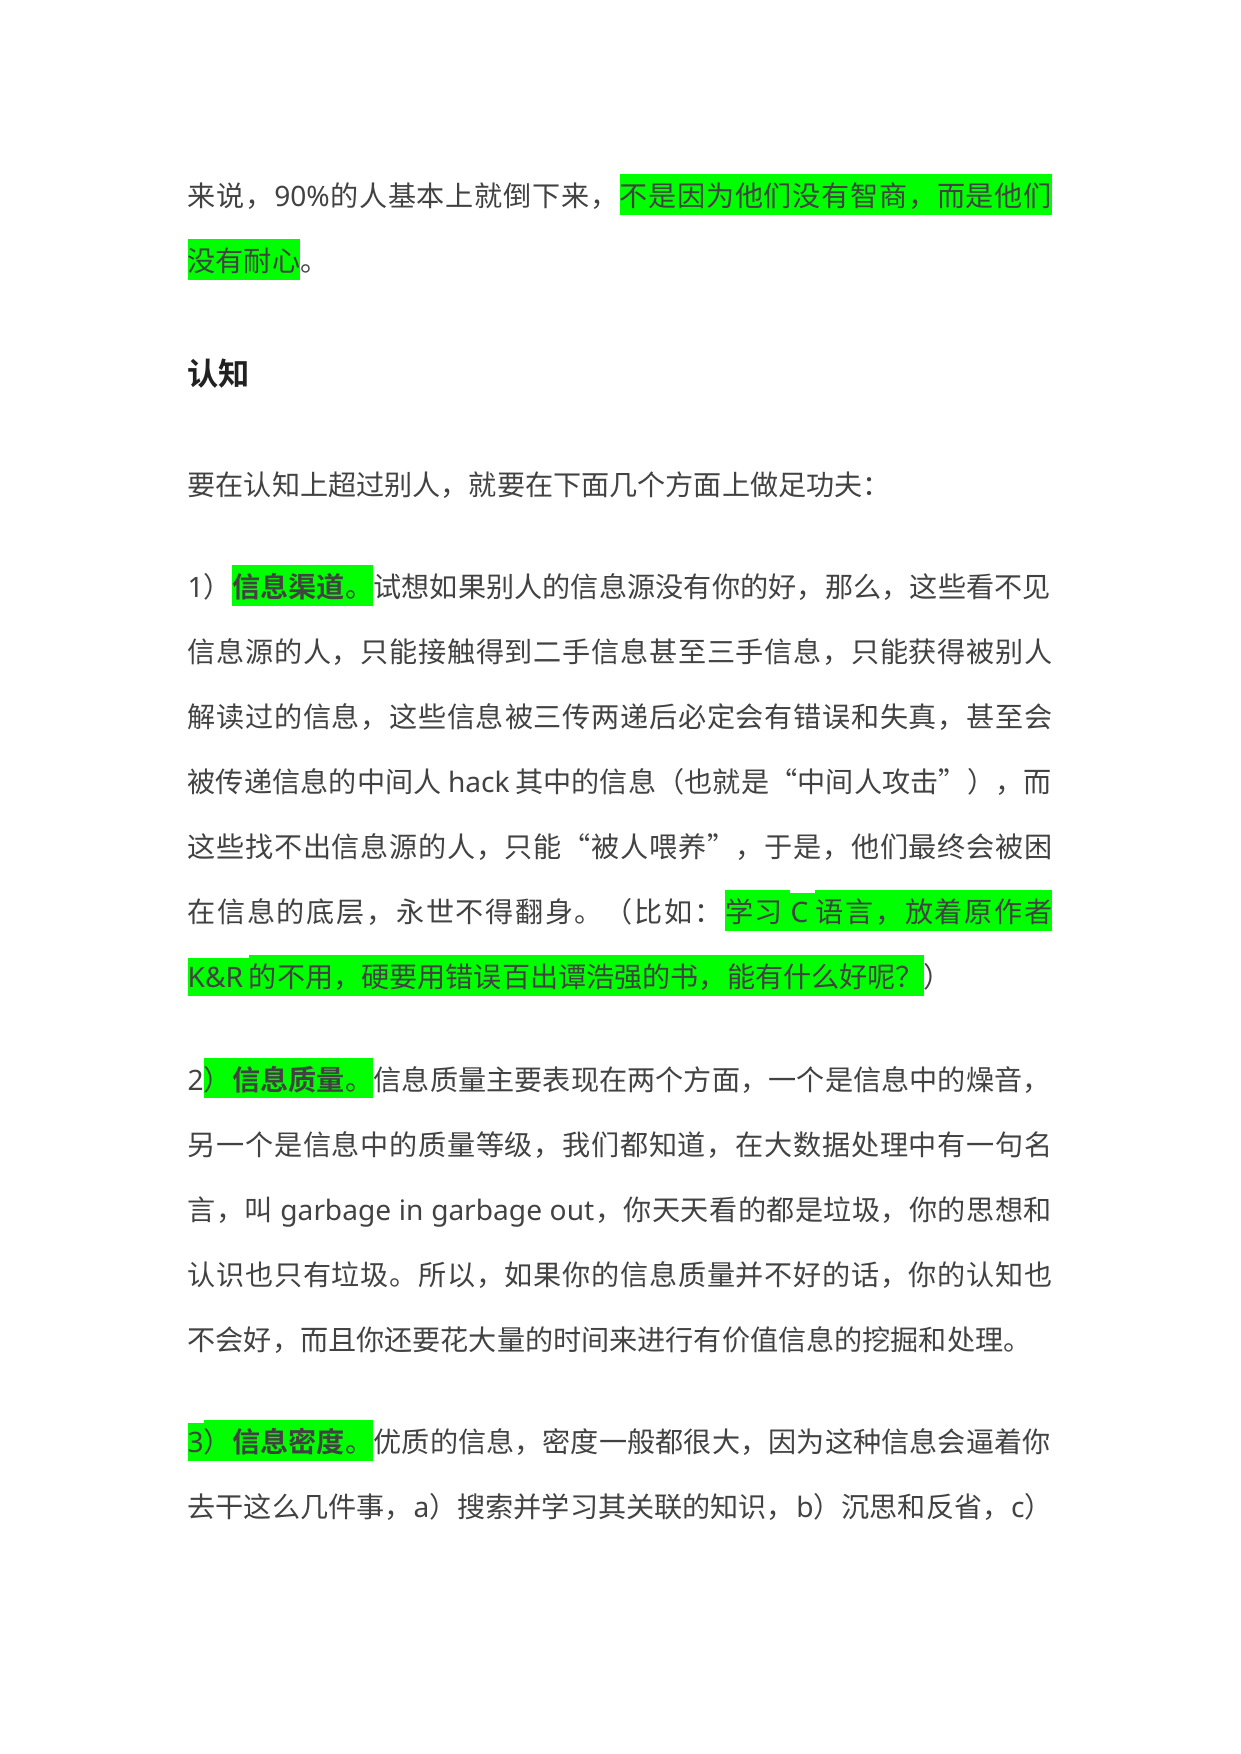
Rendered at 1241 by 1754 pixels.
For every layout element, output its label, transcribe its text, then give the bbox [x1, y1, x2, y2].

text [187, 162, 1053, 292]
text 2）信息质量。信息质量主要表现在两个方面，一个是信息中的燥音，另一个是信息中的质量等级，我们都知道，在大数据处理中有一句名言，叫 garbage in garbage out，你天天看的都是垃圾，你的思想和认识也只有垃圾。所以，如果你的信息质量并不好的话，你的认知也不会好，而且你还要花大量的时间来进行有价值信息的挖掘和处理。 [187, 1046, 1053, 1371]
text 1）信息渠道。试想如果别人的信息源没有你的好，那么，这些看不见信息源的人，只能接触得到二手信息甚至三手信息，只能获得被别人解读过的信息，这些信息被三传两递后必定会有错误和失真，甚至会被传递信息的中间人hack其中的信息（也就是“中间人攻击”），而这些找不出信息源的人，只能“被人喂养”，于是，他们最终会被困在信息的底层，永世不得翻身。（比如：学习C语言，放着原作者K&R的不用，硬要用错误百出谭浩强的书，能有什么好呢？） [187, 553, 1053, 1008]
text 认知 [187, 339, 1053, 404]
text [187, 1408, 1053, 1538]
text 要在认知上超过别人，就要在下面几个方面上做足功夫： [187, 451, 1053, 516]
